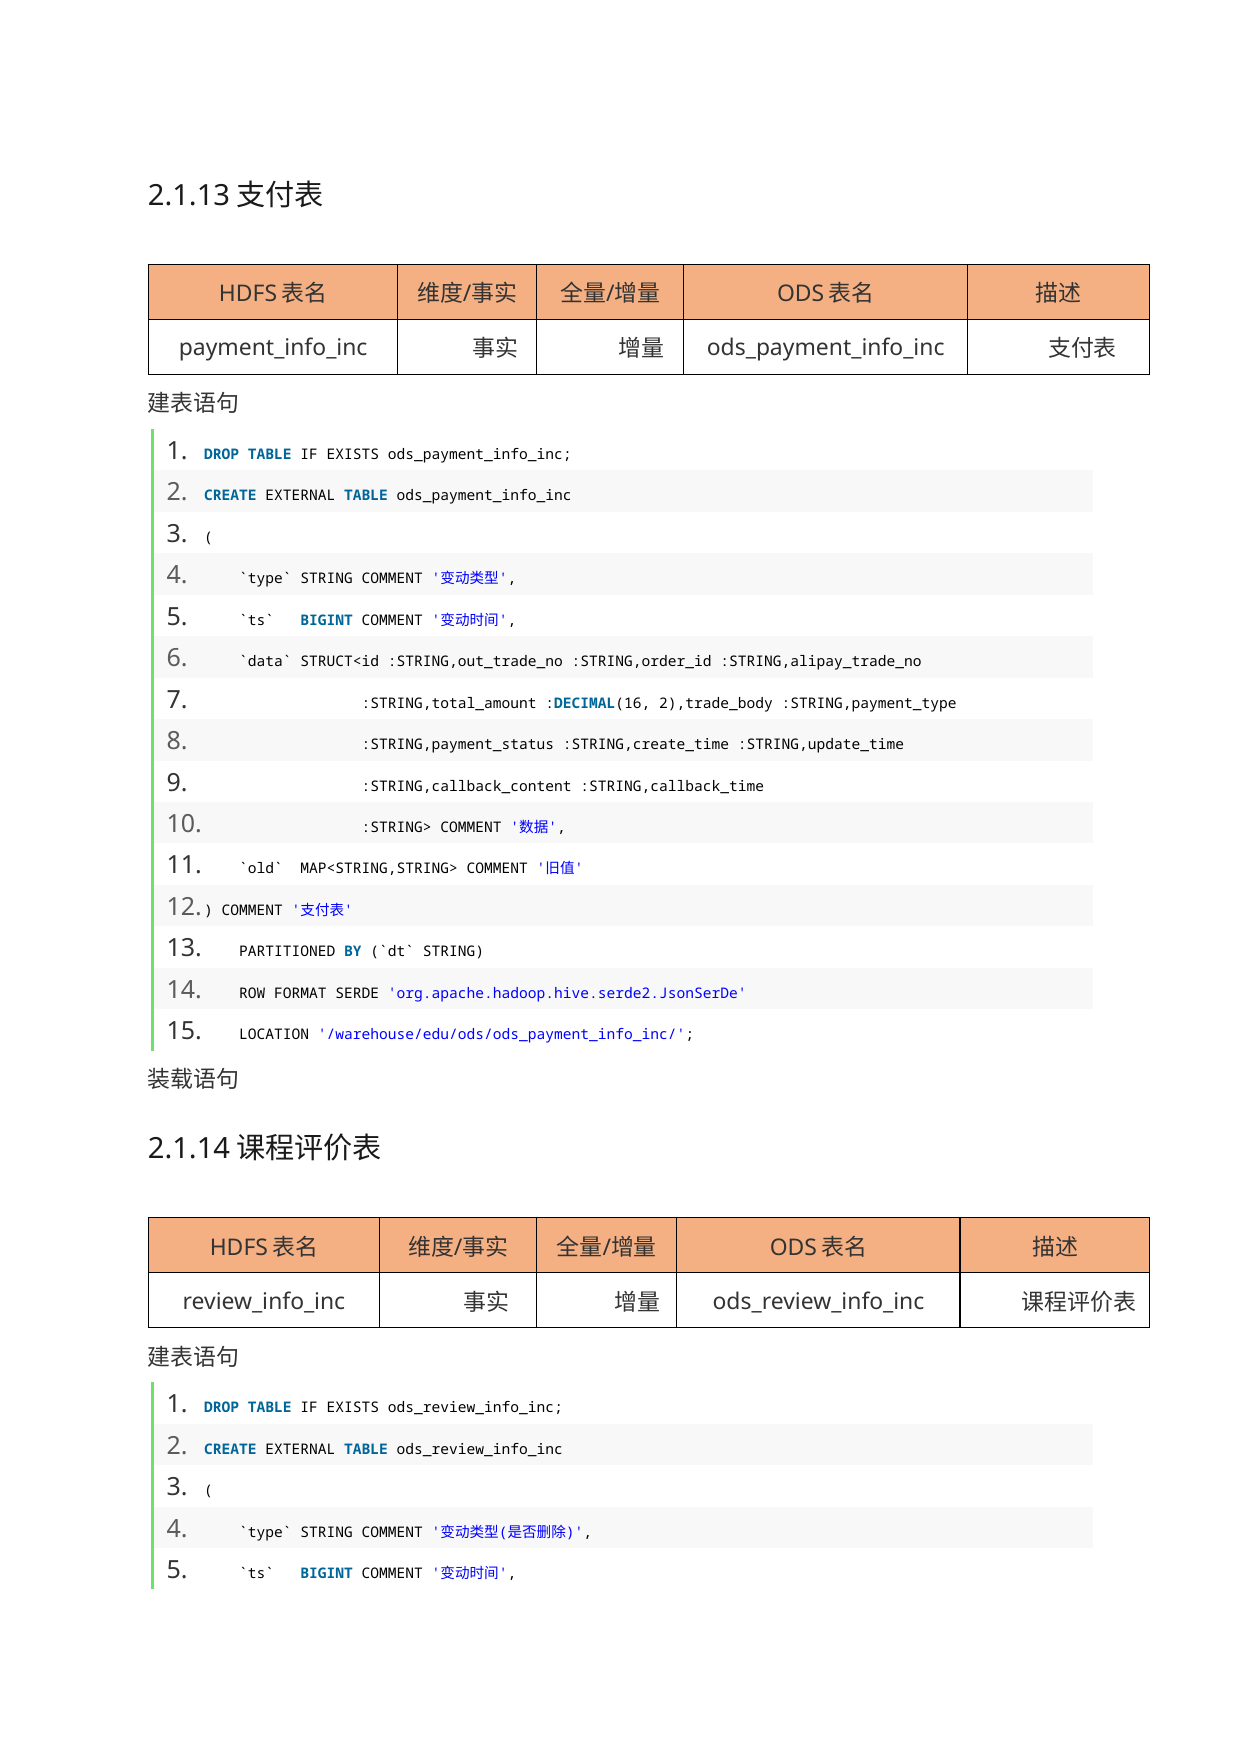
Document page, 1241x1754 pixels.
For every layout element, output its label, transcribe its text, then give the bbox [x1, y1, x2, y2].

list CREATE EXTERNAL TABLE ods_payment_info_inc [154, 470, 1093, 512]
text 装载语句 [148, 1057, 1093, 1098]
list `ts` BIGINT COMMENT '变动时间', [154, 595, 1093, 636]
list ROW FORMAT SERDE 'org.apache.hadoop.hive.serde2.JsonSerDe' [154, 968, 1093, 1009]
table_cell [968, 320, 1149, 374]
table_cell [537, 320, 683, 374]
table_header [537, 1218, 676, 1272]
list :STRING,payment_status :STRING,create_time :STRING,update_time [154, 719, 1093, 761]
list CREATE EXTERNAL TABLE ods_review_info_inc [154, 1424, 1093, 1465]
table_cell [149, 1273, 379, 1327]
list DROP TABLE IF EXISTS ods_review_info_inc; [154, 1382, 1093, 1424]
list :STRING,callback_content :STRING,callback_time [154, 761, 1093, 802]
list `data` STRUCT<id :STRING,out_trade_no :STRING,order_id :STRING,alipay_trade_no [154, 636, 1093, 678]
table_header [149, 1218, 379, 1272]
list :STRING,total_amount :DECIMAL(16, 2),trade_body :STRING,payment_type [154, 678, 1093, 719]
list `type` STRING COMMENT '变动类型(是否删除)', [154, 1507, 1093, 1548]
text 建表语句 [148, 1334, 1093, 1376]
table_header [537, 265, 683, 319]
list LOCATION '/warehouse/edu/ods/ods_payment_info_inc/'; [154, 1009, 1093, 1051]
list `old` MAP<STRING,STRING> COMMENT '旧值' [154, 843, 1093, 885]
list `ts` BIGINT COMMENT '变动时间', [154, 1548, 1093, 1589]
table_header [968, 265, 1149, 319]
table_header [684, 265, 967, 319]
text 建表语句 [148, 381, 1093, 423]
list `type` STRING COMMENT '变动类型', [154, 553, 1093, 595]
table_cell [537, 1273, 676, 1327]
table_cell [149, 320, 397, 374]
list ( [154, 1465, 1093, 1507]
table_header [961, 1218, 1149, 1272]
list PARTITIONED BY (`dt` STRING) [154, 926, 1093, 968]
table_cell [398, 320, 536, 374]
list DROP TABLE IF EXISTS ods_payment_info_inc; [154, 429, 1093, 470]
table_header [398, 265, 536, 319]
subtitle 2.1.14课程评价表 [148, 1105, 1093, 1188]
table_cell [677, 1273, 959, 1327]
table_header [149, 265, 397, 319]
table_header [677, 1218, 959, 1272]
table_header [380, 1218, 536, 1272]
subtitle 2.1.13支付表 [148, 151, 1093, 234]
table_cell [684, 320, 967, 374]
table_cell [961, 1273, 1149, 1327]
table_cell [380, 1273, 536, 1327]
list :STRING> COMMENT '数据', [154, 802, 1093, 843]
list ( [154, 512, 1093, 553]
list ) COMMENT '支付表' [154, 885, 1093, 926]
